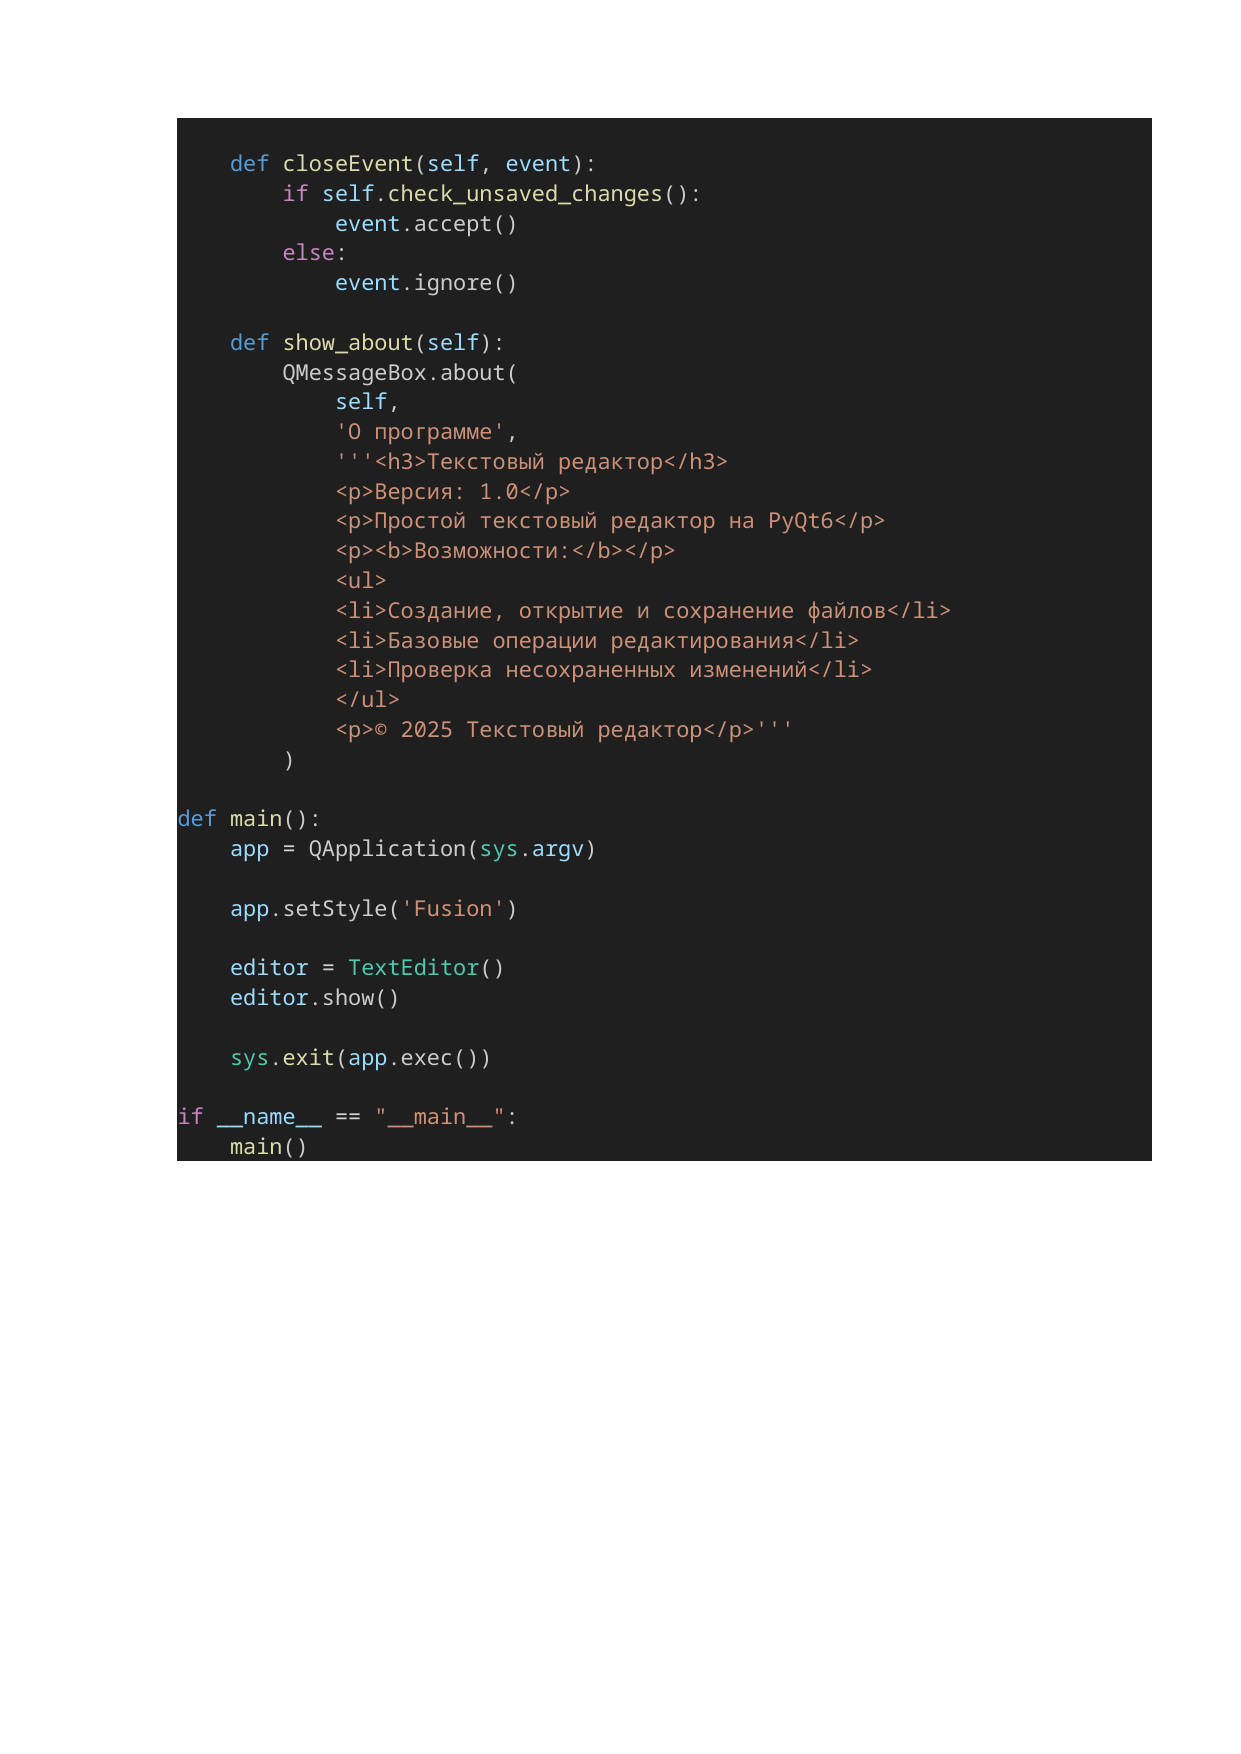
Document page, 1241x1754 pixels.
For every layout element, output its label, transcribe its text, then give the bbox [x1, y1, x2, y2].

text main() [177, 1131, 1152, 1161]
text 'О программе', [177, 416, 1152, 446]
text if self.check_unsaved_changes(): [177, 178, 1152, 207]
text <li>Создание, открытие и сохранение файлов</li> [177, 595, 1152, 624]
text '''<h3>Текстовый редактор</h3> [177, 446, 1152, 476]
text else: [177, 237, 1152, 267]
text editor.show() [177, 982, 1152, 1012]
text def main(): [177, 803, 1152, 833]
text event.ignore() [177, 267, 1152, 297]
text <p><b>Возможности:</b></p> [177, 535, 1152, 565]
text <li>Базовые операции редактирования</li> [177, 624, 1152, 654]
text <li>Проверка несохраненных изменений</li> [177, 654, 1152, 684]
text sys.exit(app.exec()) [177, 1042, 1152, 1071]
text editor = TextEditor() [177, 952, 1152, 982]
text def closeEvent(self, event): [177, 148, 1152, 178]
text app.setStyle('Fusion') [177, 893, 1152, 922]
text <p>Версия: 1.0</p> [177, 476, 1152, 505]
text QMessageBox.about( [177, 356, 1152, 386]
text if __name__ == "__main__": [177, 1101, 1152, 1131]
text def show_about(self): [177, 327, 1152, 356]
text event.accept() [177, 207, 1152, 237]
text <p>Простой текстовый редактор на PyQt6</p> [177, 505, 1152, 535]
text </ul> [177, 684, 1152, 714]
text self, [177, 386, 1152, 416]
text ) [177, 744, 1152, 773]
text <ul> [177, 565, 1152, 595]
text app = QApplication(sys.argv) [177, 833, 1152, 863]
text <p>© 2025 Текстовый редактор</p>''' [177, 714, 1152, 744]
